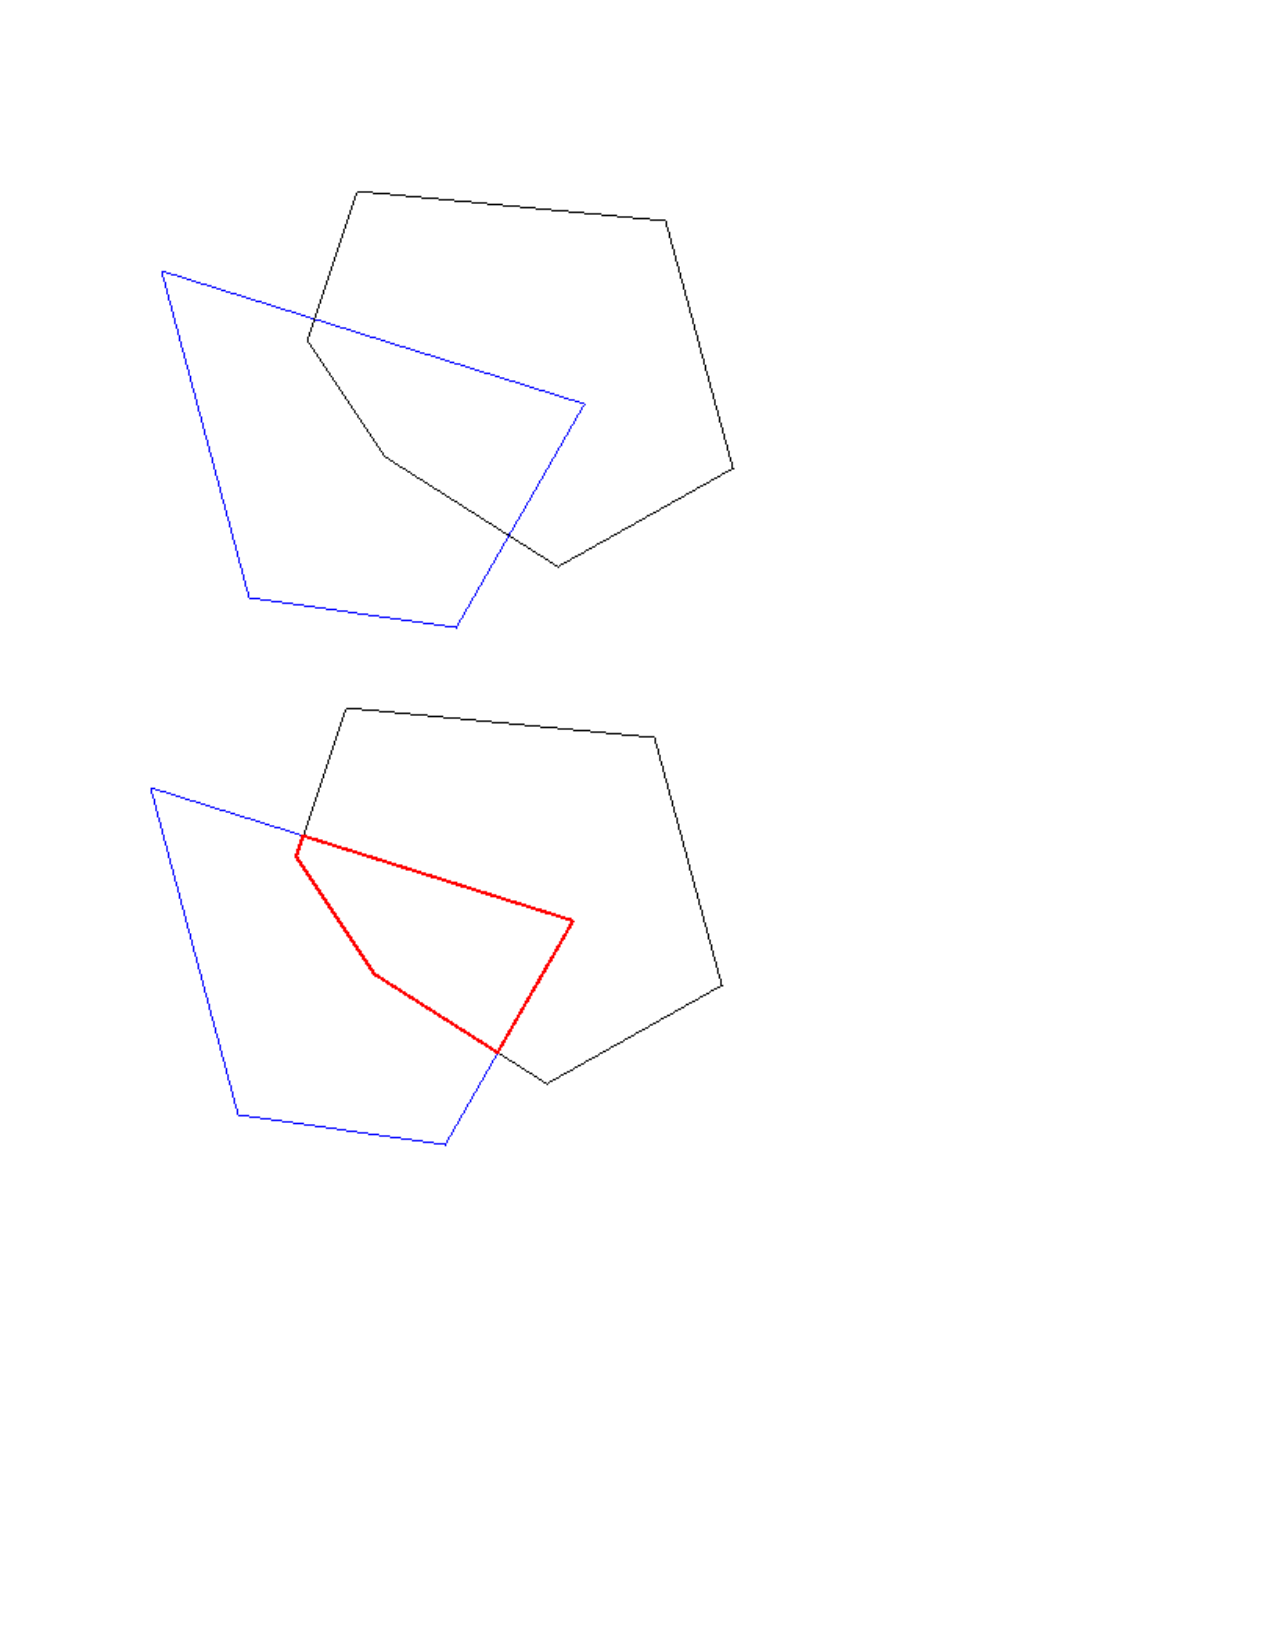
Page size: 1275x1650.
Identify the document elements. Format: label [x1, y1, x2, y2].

picture [118, 118, 740, 1159]
